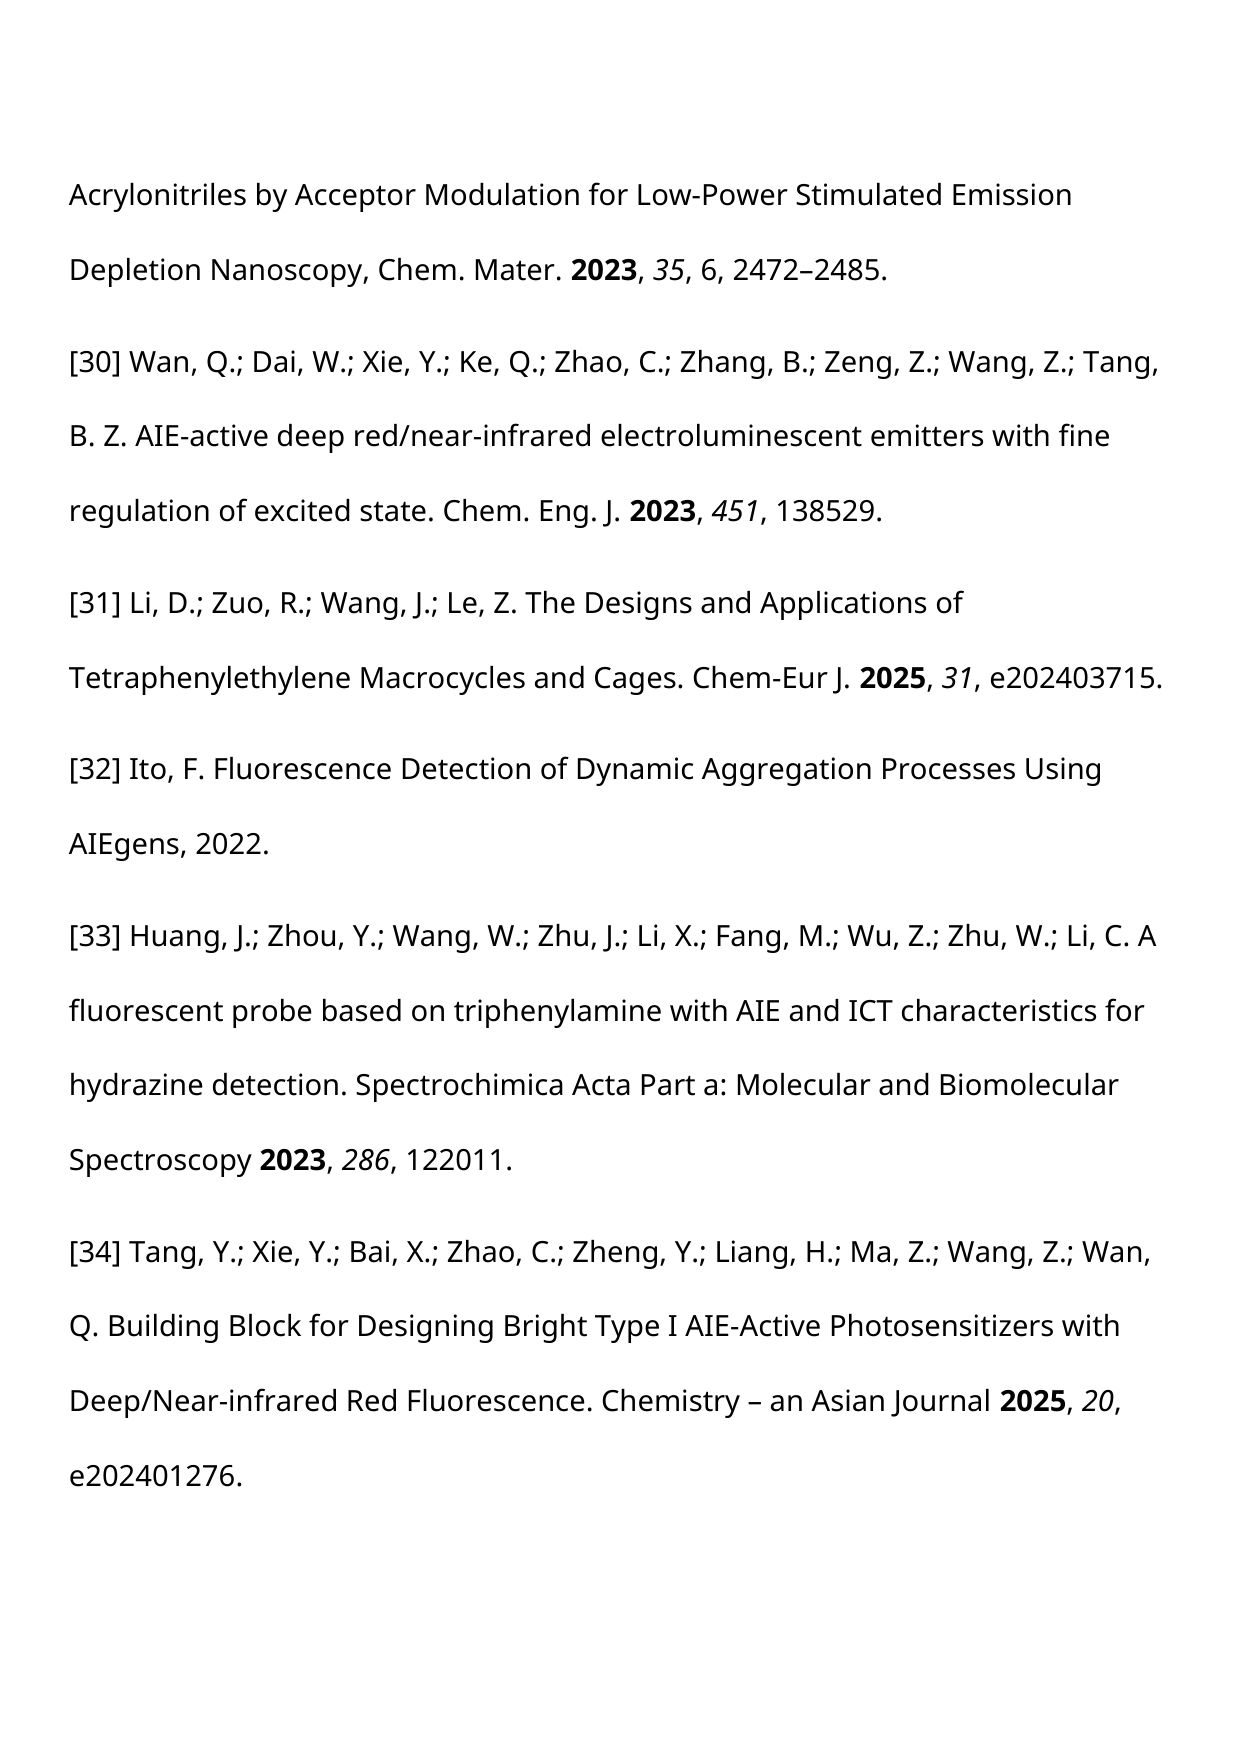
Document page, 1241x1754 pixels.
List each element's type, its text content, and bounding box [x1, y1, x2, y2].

text [32] Ito, F. Fluorescence Detection of Dynamic Aggregation Processes Using AIEgens, 2022. [69, 736, 1171, 876]
text [34] Tang, Y.; Xie, Y.; Bai, X.; Zhao, C.; Zheng, Y.; Liang, H.; Ma, Z.; Wang, Z.; Wan, Q. Building Block for Designing Bright Type I AIE-Active Photosensitizers with Deep/Near-infrared Red Fluorescence. Chemistry – an Asian Journal 2025, 20, e202401276. [69, 1218, 1171, 1507]
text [69, 162, 1171, 302]
text [30] Wan, Q.; Dai, W.; Xie, Y.; Ke, Q.; Zhao, C.; Zhang, B.; Zeng, Z.; Wang, Z.; Tang, B. Z. AIE-active deep red/near-infrared electroluminescent emitters with fine regulation of excited state. Chem. Eng. J. 2023, 451, 138529. [69, 328, 1171, 543]
text [31] Li, D.; Zuo, R.; Wang, J.; Le, Z. The Designs and Applications of Tetraphenylethylene Macrocycles and Cages. Chem-Eur J. 2025, 31, e202403715. [69, 569, 1171, 709]
text [33] Huang, J.; Zhou, Y.; Wang, W.; Zhu, J.; Li, X.; Fang, M.; Wu, Z.; Zhu, W.; Li, C. A fluorescent probe based on triphenylamine with AIE and ICT characteristics for hydrazine detection. Spectrochimica Acta Part a: Molecular and Biomolecular Spectroscopy 2023, 286, 122011. [69, 902, 1171, 1192]
